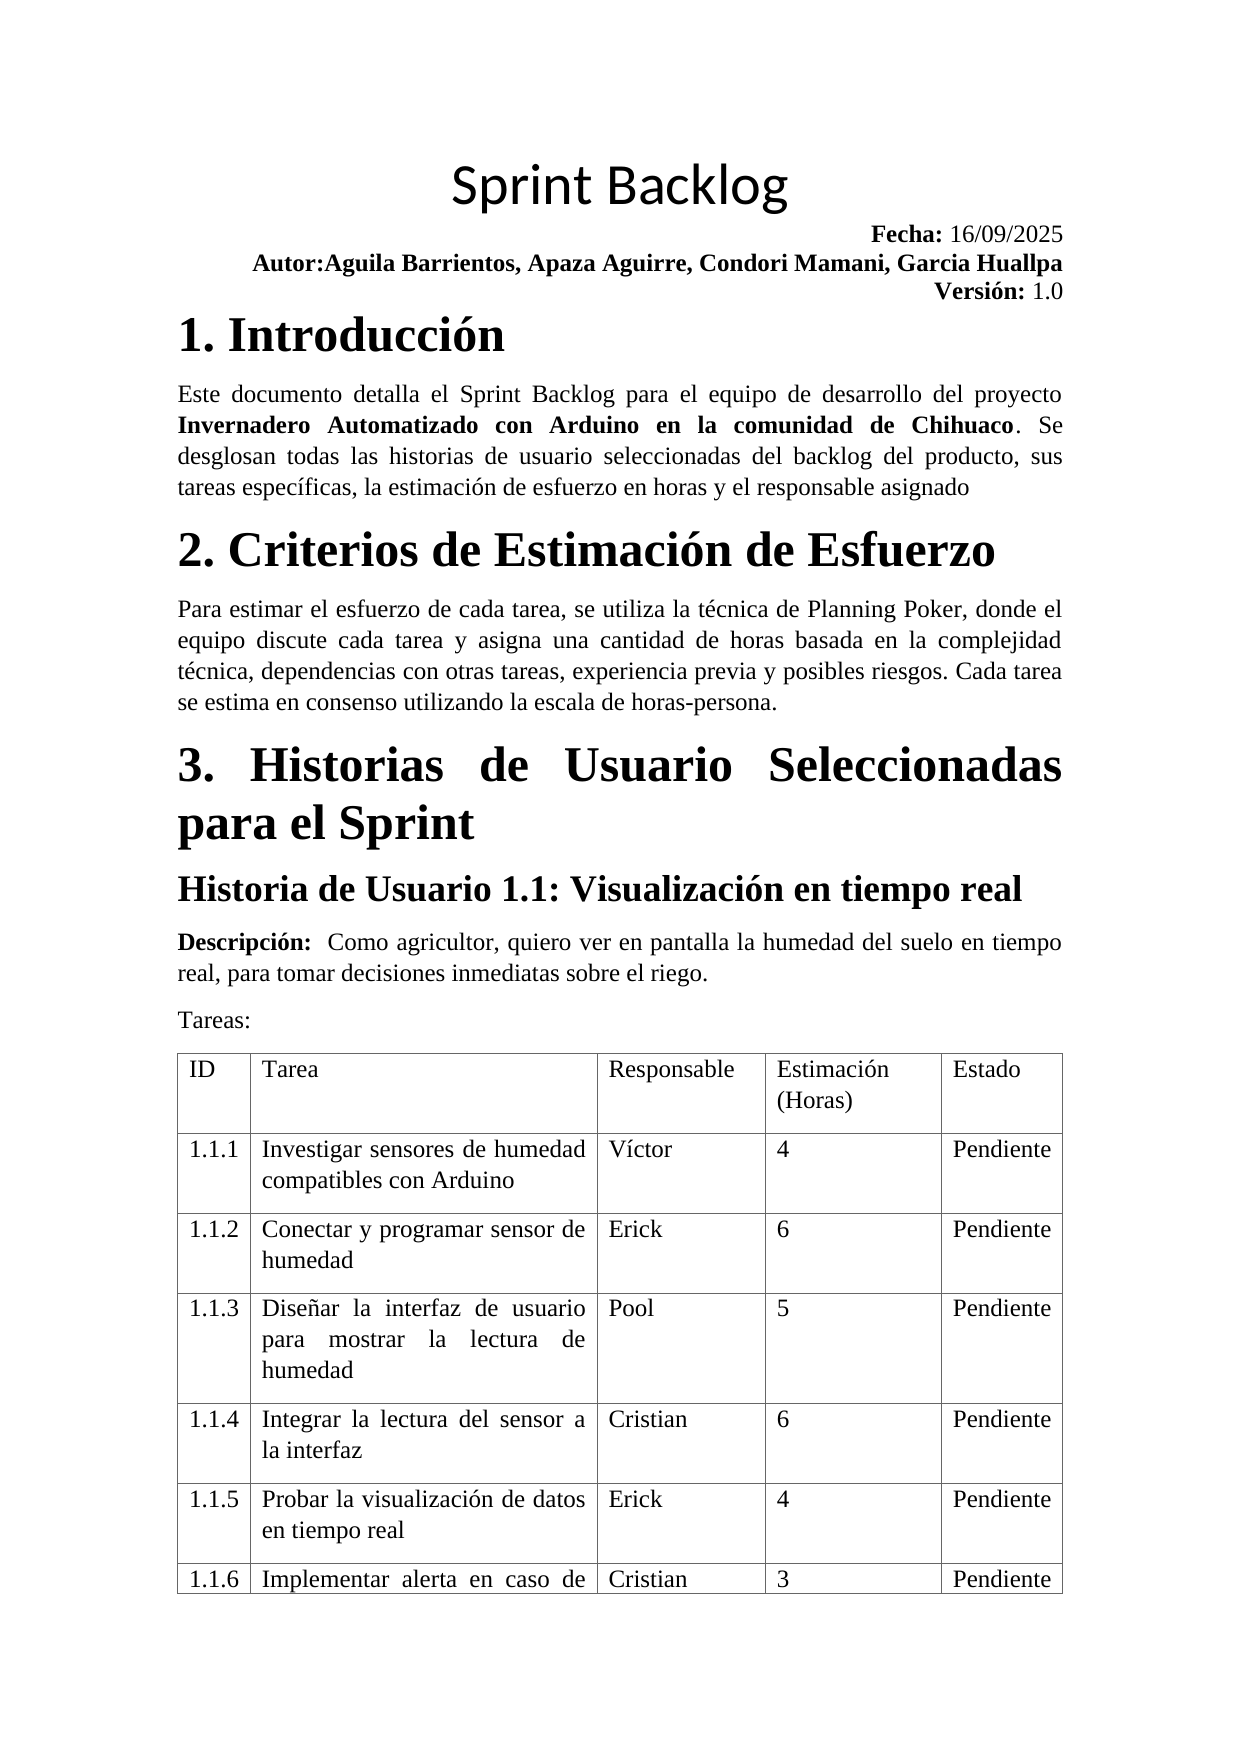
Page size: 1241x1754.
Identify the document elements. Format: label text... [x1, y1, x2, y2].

table_cell Pendiente [942, 1214, 1062, 1292]
text Este documento detalla el Sprint Backlog para el equipo de desarrollo del proyecto Invernadero Automatizado con Arduino en la comunidad de Chihuaco. Se desglosan todas las historias de usuario seleccionadas del backlog del producto, sus tareas específicas, la estimación de esfuerzo en horas y el responsable asignado [177, 379, 1063, 501]
table_cell 1.1.4 [178, 1404, 250, 1483]
title Sprint Backlog [177, 148, 1063, 219]
subtitle 2. Criterios de Estimación de Esfuerzo [177, 520, 1063, 578]
text Tareas: [177, 1005, 1063, 1034]
table_cell Pendiente [942, 1404, 1062, 1483]
table_cell Víctor [598, 1134, 765, 1213]
table_header Responsable [598, 1054, 765, 1133]
table_cell 5 [766, 1294, 941, 1403]
table_cell 3 [766, 1564, 941, 1593]
table_header ID [178, 1054, 250, 1133]
table_cell Erick [598, 1484, 765, 1563]
text Para estimar el esfuerzo de cada tarea, se utiliza la técnica de Planning Poker, donde el equipo discute cada tarea y asigna una cantidad de horas basada en la complejidad técnica, dependencias con otras tareas, experiencia previa y posibles riesgos. Cada tarea se estima en consenso utilizando la escala de horas-persona. [177, 594, 1063, 716]
subtitle 1. Introducción [177, 305, 1063, 363]
table_cell Erick [598, 1214, 765, 1292]
table_cell 6 [766, 1214, 941, 1292]
table_header Estimación (Horas) [766, 1054, 941, 1133]
table_cell Implementar alerta en caso de fallo del sensor [251, 1564, 597, 1593]
table_cell 1.1.3 [178, 1294, 250, 1403]
table_cell Cristian [598, 1564, 765, 1593]
table_cell 1.1.5 [178, 1484, 250, 1563]
table_cell Diseñar la interfaz de usuario para mostrar la lectura de humedad [251, 1294, 597, 1403]
text Fecha: 16/09/2025 [177, 219, 1063, 248]
table_cell Pendiente [942, 1134, 1062, 1213]
table_cell 4 [766, 1484, 941, 1563]
text Versión: 1.0 [177, 276, 1063, 305]
table_cell Pendiente [942, 1564, 1062, 1593]
text Autor:Aguila Barrientos, Apaza Aguirre, Condori Mamani, Garcia Huallpa [177, 248, 1063, 276]
subtitle 3. Historias de Usuario Seleccionadas para el Sprint [177, 735, 1063, 850]
table_cell 1.1.1 [178, 1134, 250, 1213]
table_cell Pool [598, 1294, 765, 1403]
table_cell 1.1.6 [178, 1564, 250, 1593]
table_cell Conectar y programar sensor de humedad [251, 1214, 597, 1292]
table_cell Pendiente [942, 1484, 1062, 1563]
table_cell Cristian [598, 1404, 765, 1483]
table_cell 6 [766, 1404, 941, 1483]
table_cell 4 [766, 1134, 941, 1213]
table_cell Pendiente [942, 1294, 1062, 1403]
table_header Tarea [251, 1054, 597, 1133]
table_cell 1.1.2 [178, 1214, 250, 1292]
table_cell Probar la visualización de datos en tiempo real [251, 1484, 597, 1563]
table_header Estado [942, 1054, 1062, 1133]
text Descripción: Como agricultor, quiero ver en pantalla la humedad del suelo en tiempo real, para tomar decisiones inmediatas sobre el riego. [177, 927, 1063, 986]
table_cell Integrar la lectura del sensor a la interfaz [251, 1404, 597, 1483]
table_cell Investigar sensores de humedad compatibles con Arduino [251, 1134, 597, 1213]
subtitle Historia de Usuario 1.1: Visualización en tiempo real [177, 867, 1063, 910]
